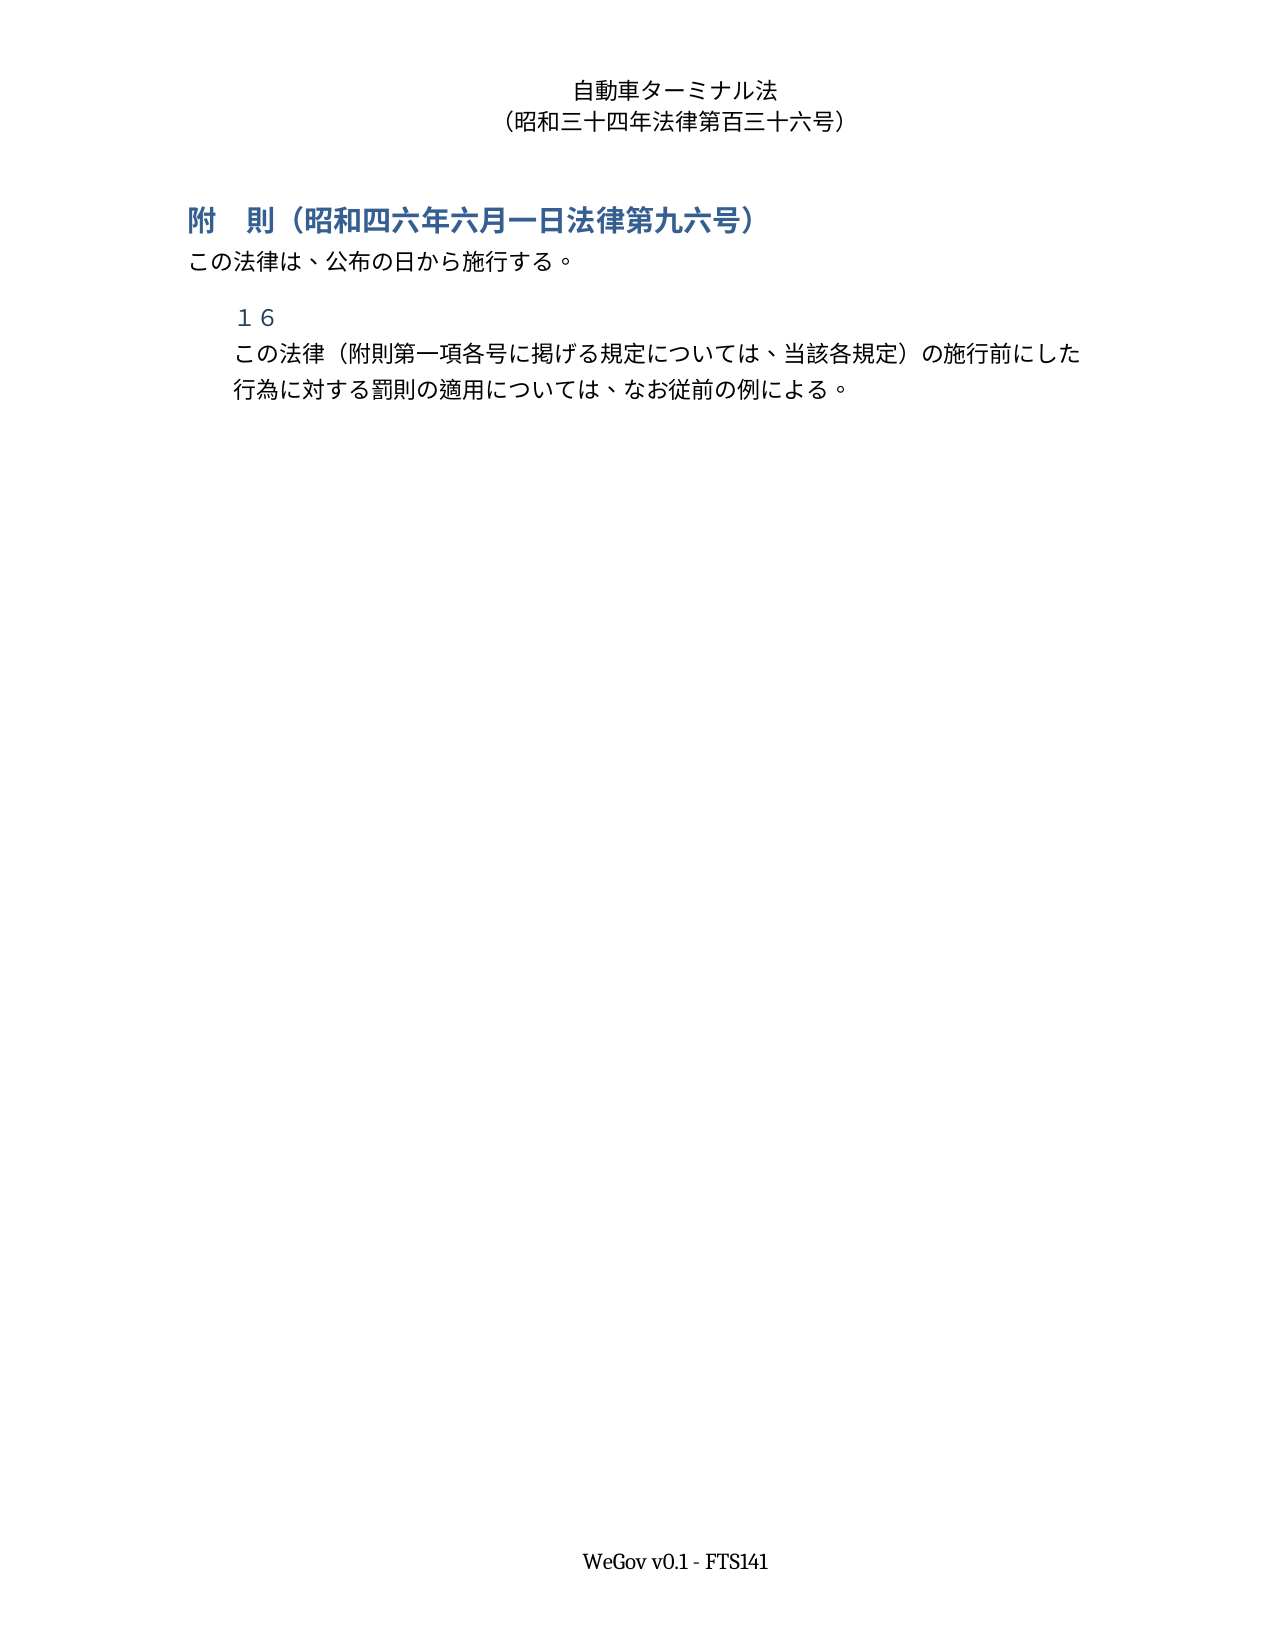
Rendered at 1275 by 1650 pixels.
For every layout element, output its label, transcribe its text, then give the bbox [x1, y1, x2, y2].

subtitle 附 則（昭和四六年六月一日法律第九六号） [187, 200, 1087, 240]
text この法律は、公布の日から施行する。 [187, 246, 1087, 277]
text この法律（附則第一項各号に掲げる規定については、当該各規定）の施行前にした行為に対する罰則の適用については、なお従前の例による。 [233, 338, 1087, 406]
subtitle １６ [233, 302, 1087, 334]
